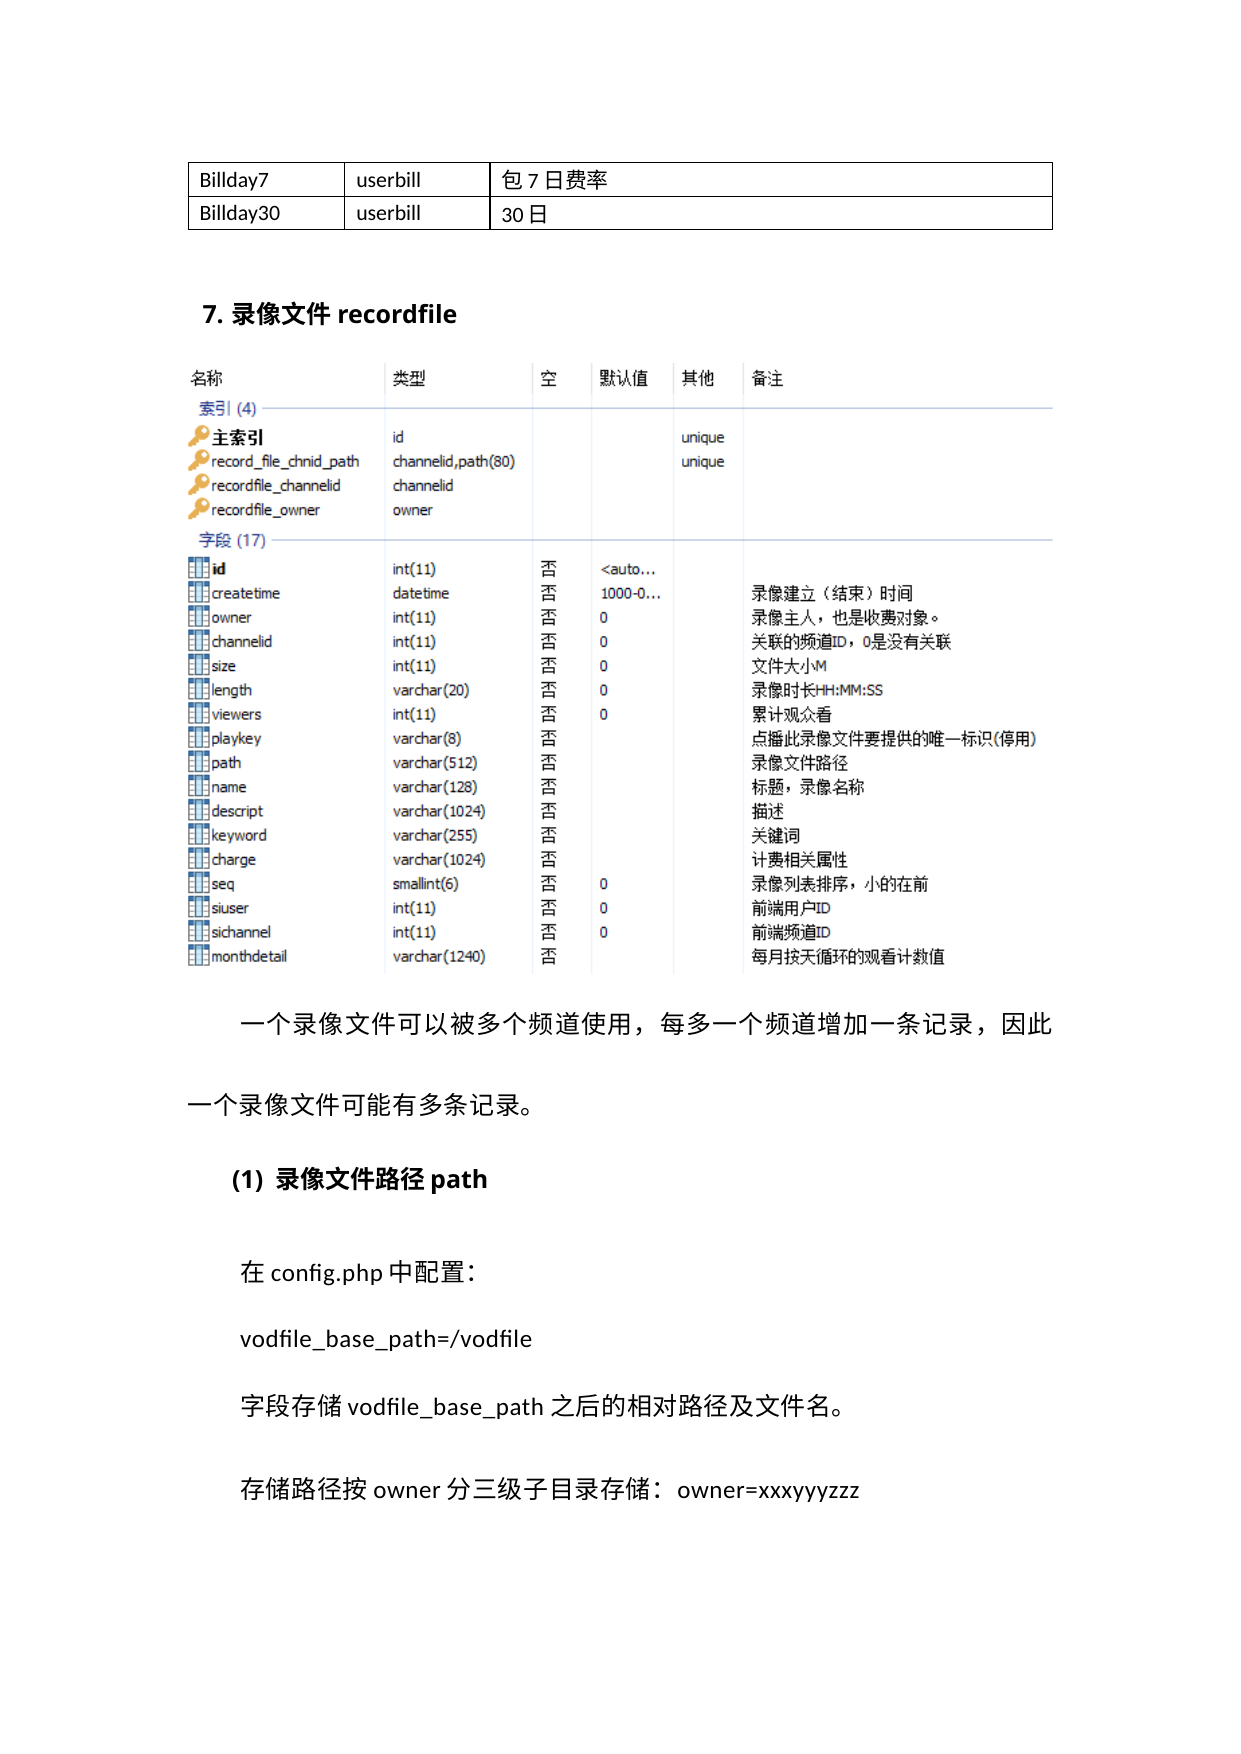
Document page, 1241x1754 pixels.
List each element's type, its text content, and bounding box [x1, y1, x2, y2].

text 一个录像文件可以被多个频道使用，每多一个频道增加一条记录，因此一个录像文件可能有多条记录。 [187, 990, 1053, 1136]
text vodfile_base_path=/vodfile [187, 1322, 1053, 1354]
table_cell userbill [345, 163, 489, 196]
table_cell Billday7 [189, 163, 344, 196]
table_cell 30日 [491, 197, 1052, 229]
text 存储路径按owner分三级子目录存储：owner=xxxyyyzzz [187, 1456, 1053, 1521]
text 在config.php中配置： [187, 1238, 1053, 1303]
text 录像文件路径path [232, 1146, 1053, 1211]
picture [187, 363, 1053, 974]
text 录像文件 recordfile [202, 280, 1053, 345]
table_cell 包7日费率 [491, 163, 1052, 196]
table_cell userbill [345, 197, 489, 229]
text 字段存储vodfile_base_path之后的相对路径及文件名。 [187, 1372, 1053, 1437]
table_cell Billday30 [189, 197, 344, 229]
